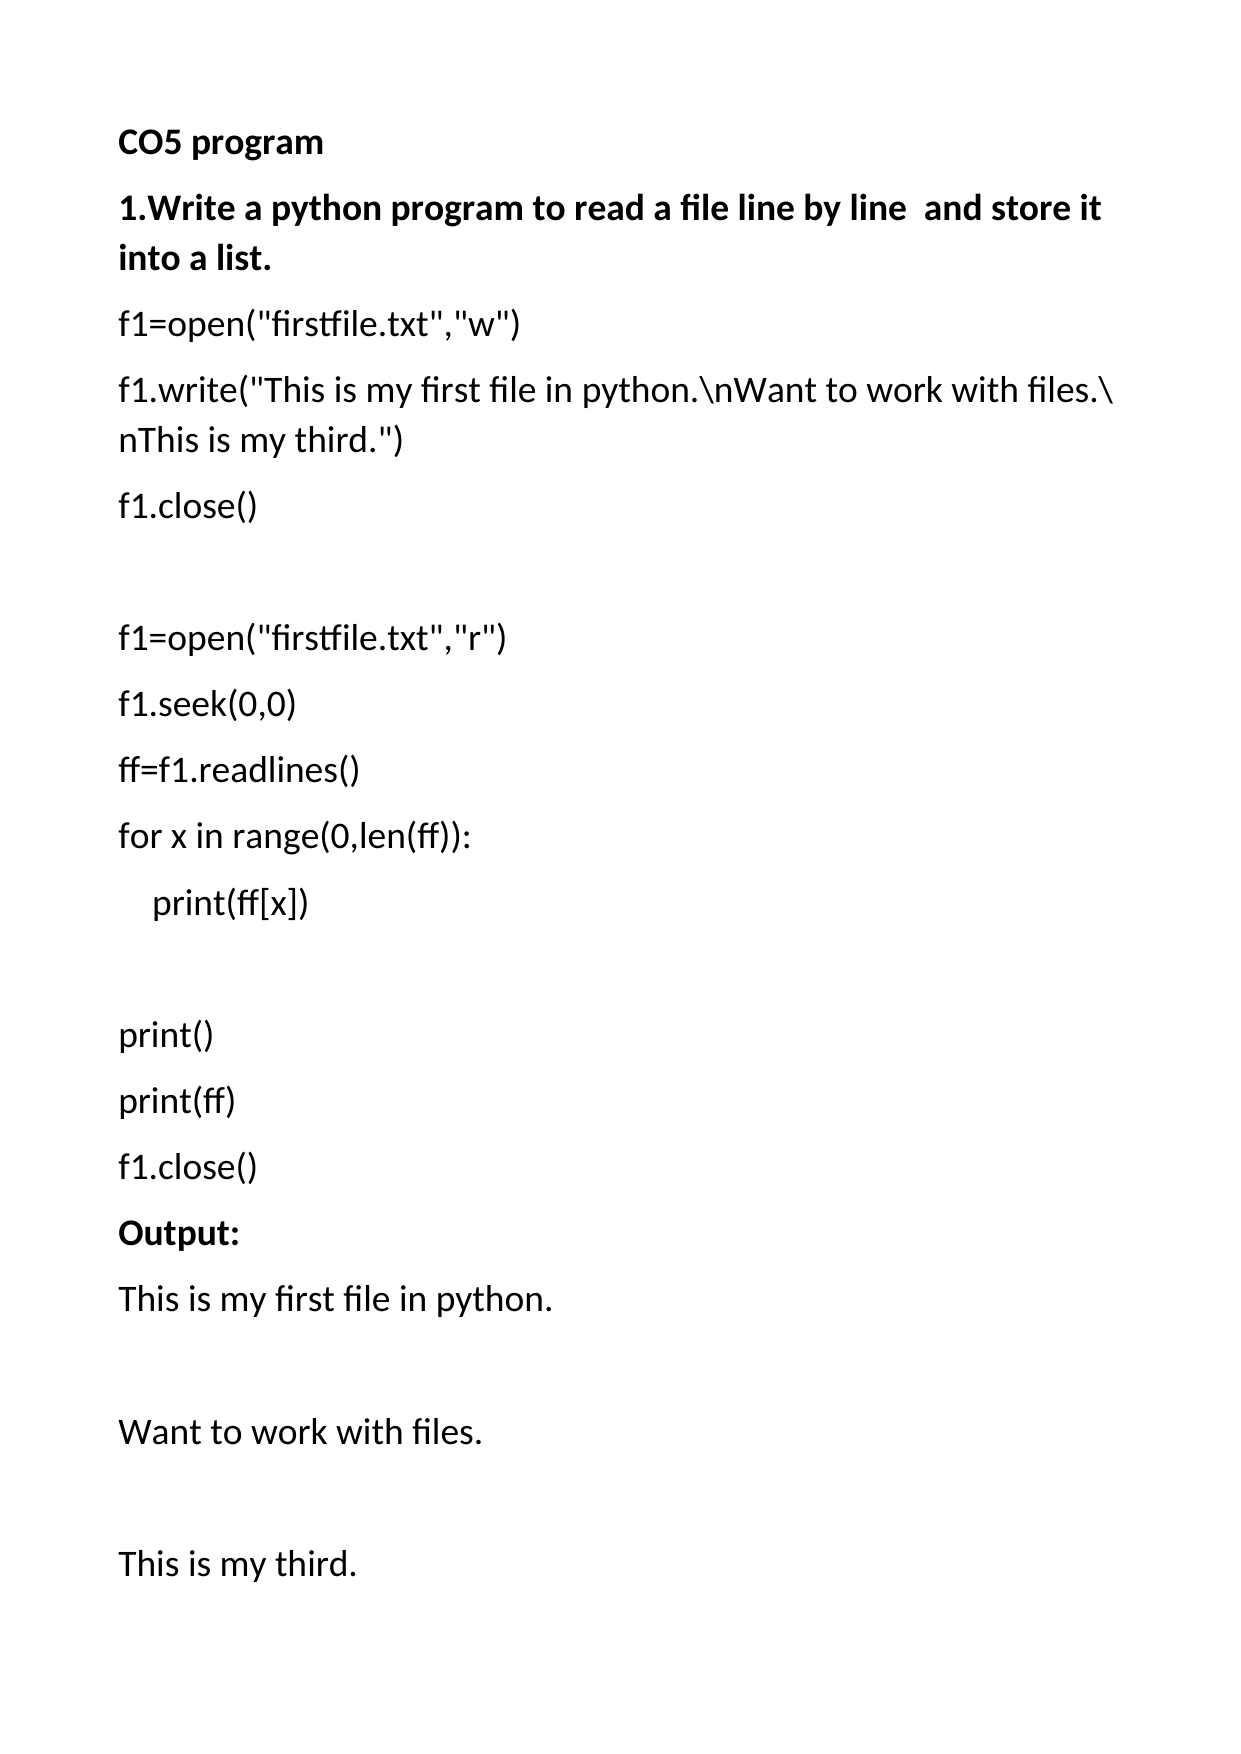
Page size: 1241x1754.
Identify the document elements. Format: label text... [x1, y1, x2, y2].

text print() [118, 1011, 1122, 1057]
text f1=open("firstfile.txt","r") [118, 614, 1122, 660]
text f1.write("This is my first file in python.\nWant to work with files.\nThis is my third.") [118, 366, 1122, 461]
text Want to work with files. [118, 1408, 1122, 1453]
text This is my third. [118, 1540, 1122, 1586]
text for x in range(0,len(ff)): [118, 812, 1122, 858]
text f1.close() [118, 482, 1122, 527]
text f1.close() [118, 1143, 1122, 1189]
text This is my first file in python. [118, 1275, 1122, 1321]
text print(ff[x]) [118, 878, 1122, 924]
text print(ff) [118, 1077, 1122, 1123]
text f1.seek(0,0) [118, 680, 1122, 726]
text ff=f1.readlines() [118, 746, 1122, 792]
text f1=open("firstfile.txt","w") [118, 300, 1122, 346]
text 1.Write a python program to read a file line by line and store it into a list. [118, 184, 1122, 279]
text Output: [118, 1209, 1122, 1255]
text CO5 program [118, 118, 1122, 164]
